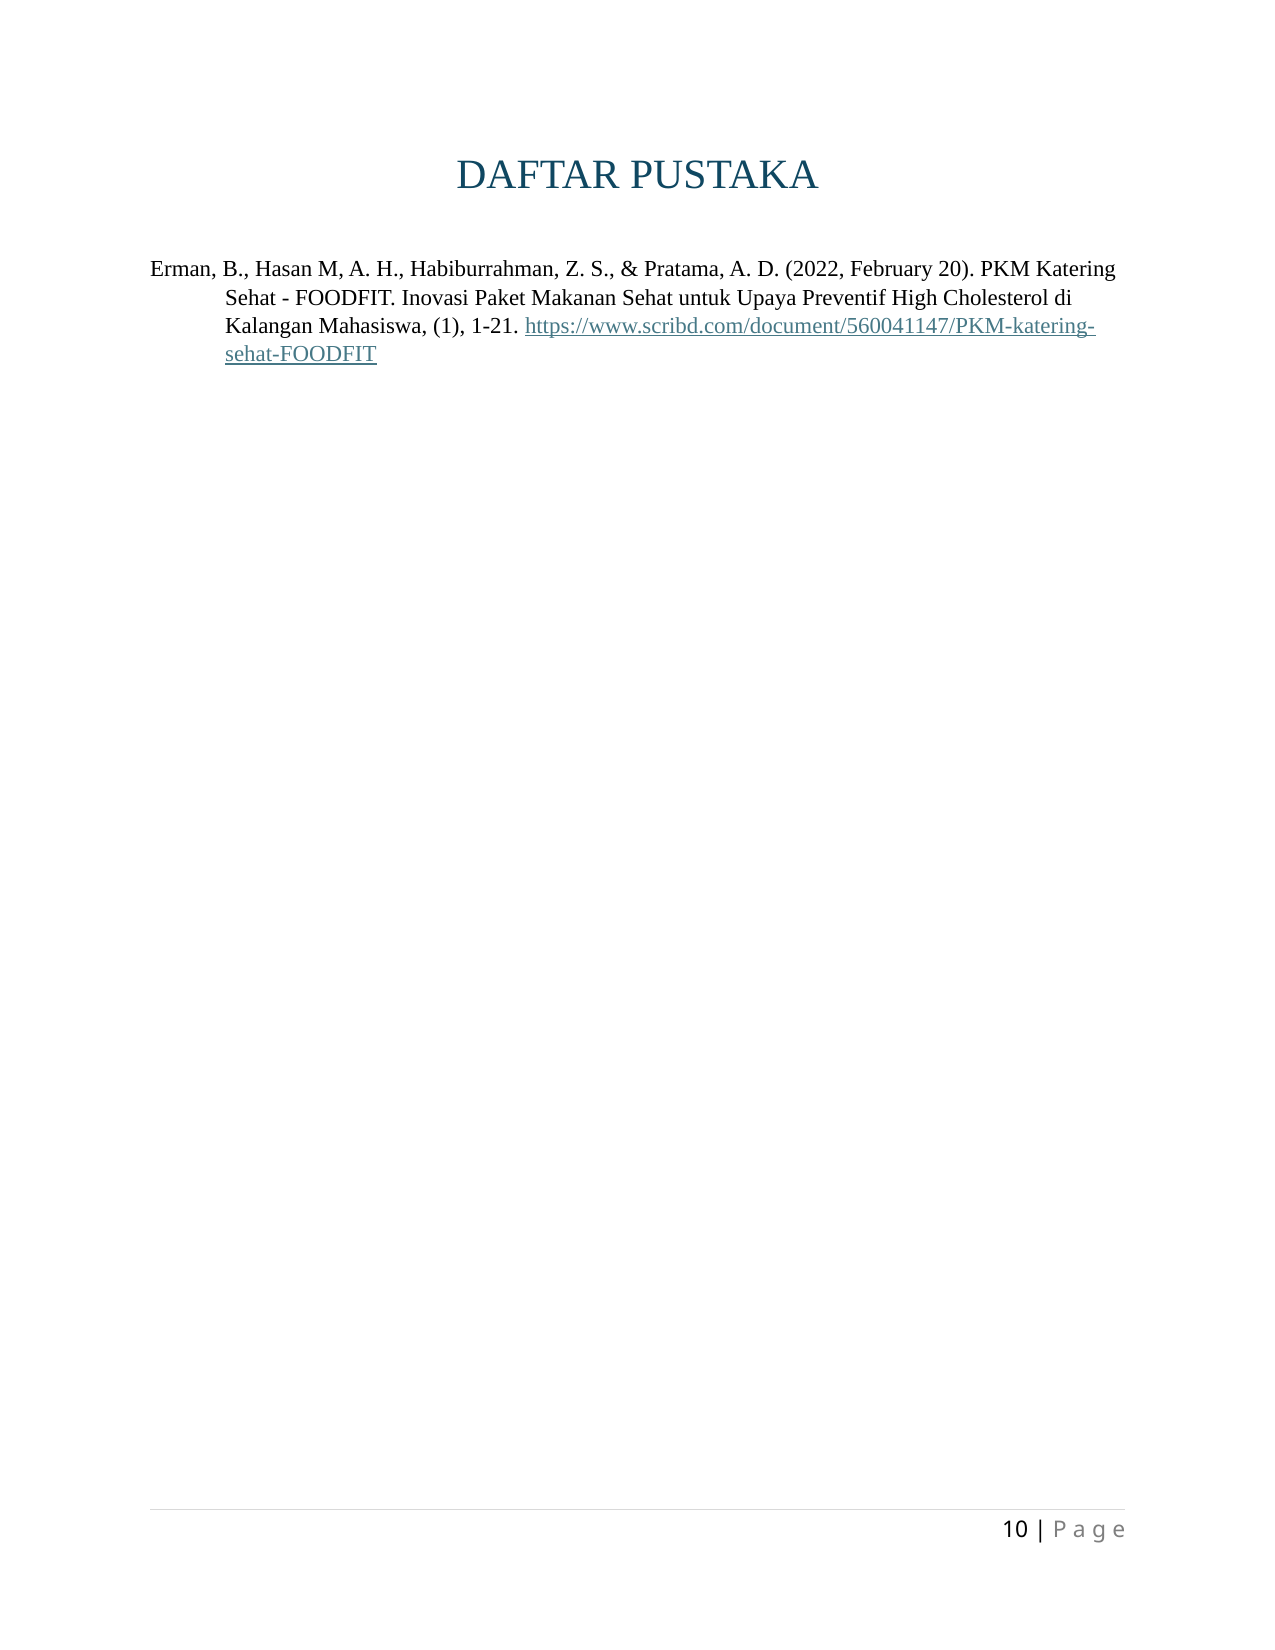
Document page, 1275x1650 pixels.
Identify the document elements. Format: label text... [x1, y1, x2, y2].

subtitle DAFTAR PUSTAKA [150, 150, 1125, 198]
